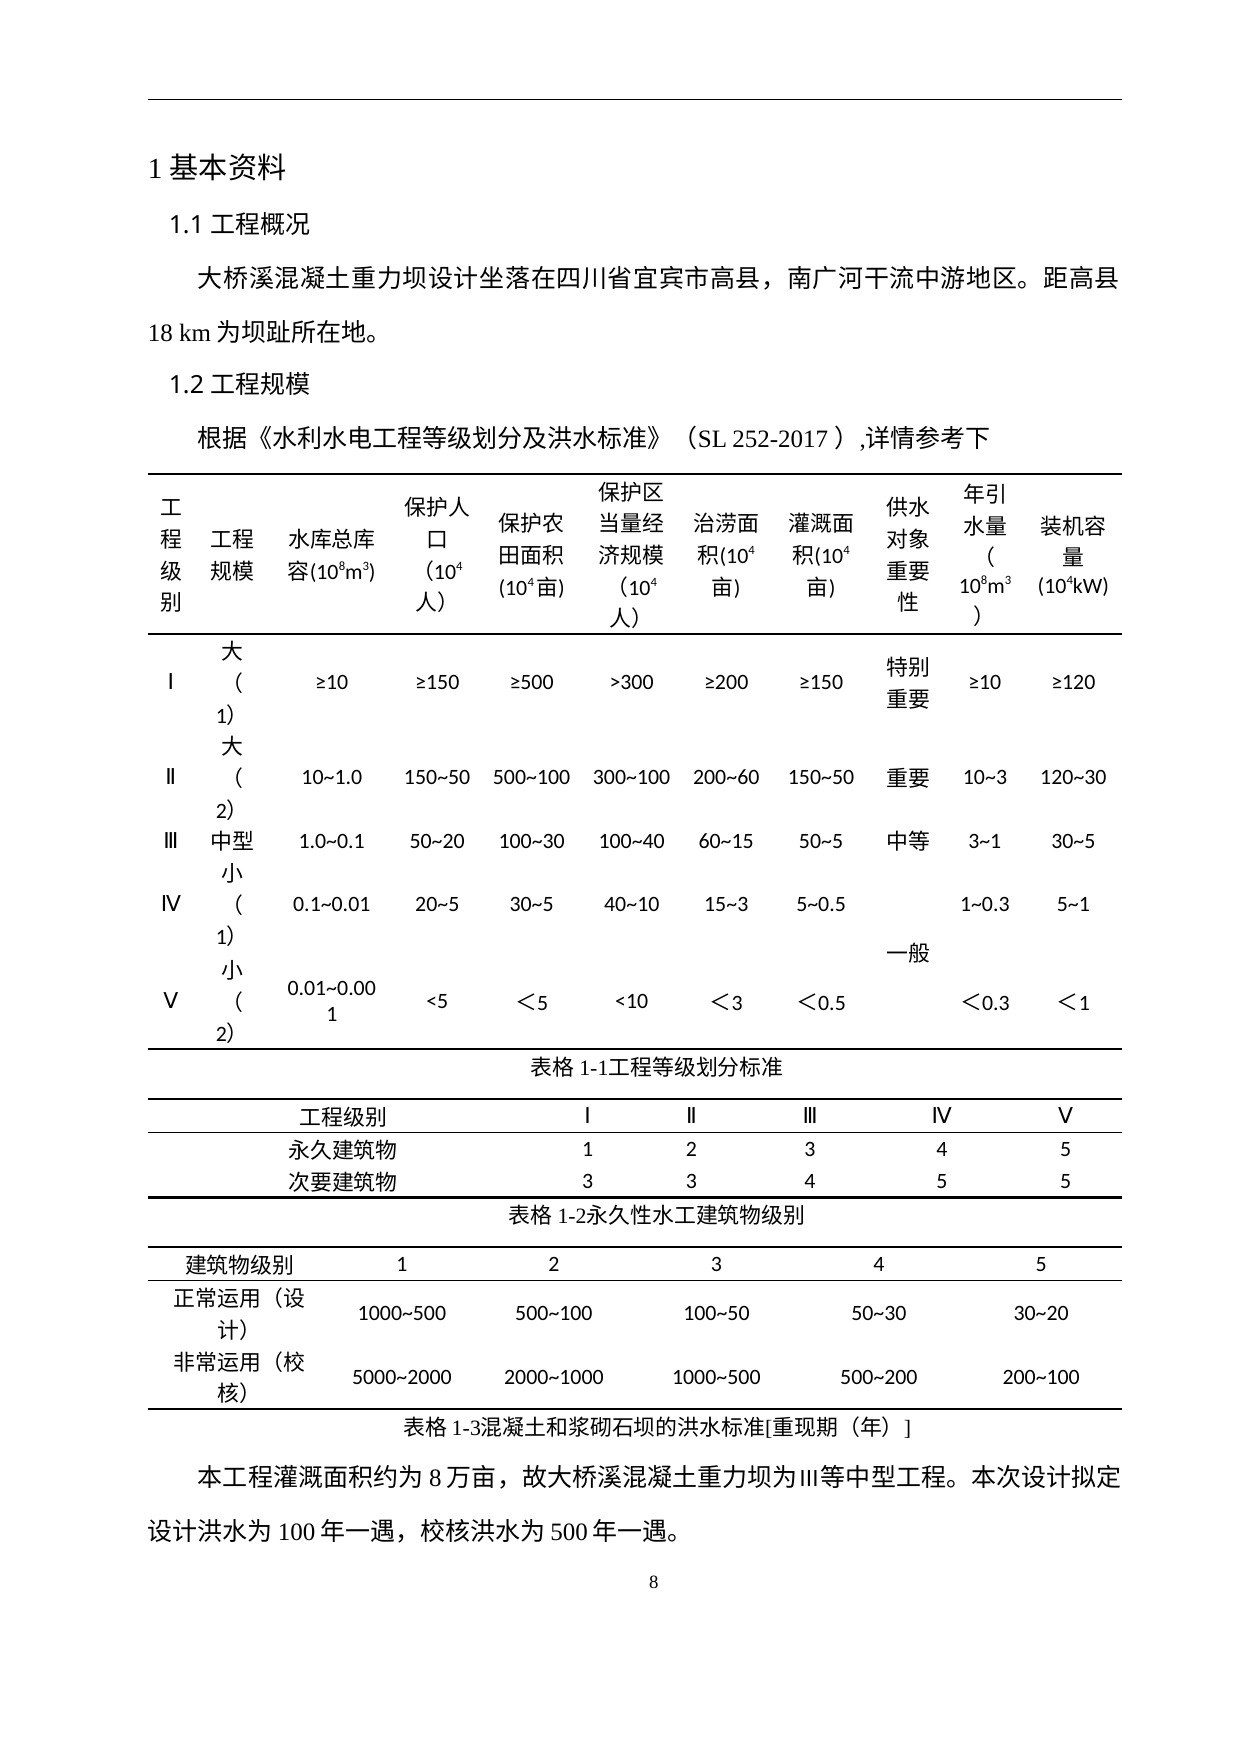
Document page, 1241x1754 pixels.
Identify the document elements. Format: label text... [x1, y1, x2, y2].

table_cell 30~20 [960, 1281, 1122, 1344]
table_cell 4 [874, 1133, 1009, 1165]
table_cell 5~0.5 [770, 856, 871, 951]
table_cell 500~200 [798, 1345, 960, 1408]
table_header 建筑物级别 [148, 1248, 331, 1280]
table_cell ＜5 [481, 951, 581, 1048]
table_cell 3~1 [945, 824, 1024, 856]
table_cell 40~10 [581, 856, 681, 951]
table_header 保护区当量经济规模（104人） [581, 475, 681, 633]
table_cell ≥150 [770, 635, 871, 729]
table_header Ⅴ [1009, 1100, 1122, 1131]
table_cell 重要 [871, 729, 945, 824]
table_cell 大（1） [194, 635, 271, 729]
table_header 工程级别 [148, 475, 193, 633]
table_header 1 [331, 1248, 472, 1280]
table_cell 10~3 [945, 729, 1024, 824]
text 表格 1-2永久性水工建筑物级别 [148, 1199, 1122, 1230]
table_cell >300 [581, 635, 681, 729]
table_cell <10 [581, 951, 681, 1048]
text 表格 1-1工程等级划分标准 [148, 1050, 1122, 1082]
table_cell 100~40 [581, 824, 681, 856]
table_cell 50~30 [798, 1281, 960, 1344]
table_cell ＜0.3 [945, 951, 1024, 1048]
table_header 供水对象重要性 [871, 475, 945, 633]
table_cell 300~100 [581, 729, 681, 824]
table_cell 小（2） [194, 951, 271, 1048]
table_cell 小（1） [194, 856, 271, 951]
table_cell ＜1 [1024, 951, 1122, 1048]
table_header 保护人口（104人） [393, 475, 481, 633]
table_header 工程级别 [148, 1100, 538, 1131]
table_cell 2000~1000 [473, 1345, 635, 1408]
table_cell 150~50 [393, 729, 481, 824]
table_cell ≥500 [481, 635, 581, 729]
table_cell 2 [637, 1133, 745, 1165]
table_cell 5~1 [1024, 856, 1122, 951]
table_cell 大（2） [194, 729, 271, 824]
table_cell Ⅲ [148, 824, 193, 856]
table_cell 10~1.0 [271, 729, 392, 824]
table_cell 特别重要 [871, 635, 945, 729]
table_cell ≥150 [393, 635, 481, 729]
table_cell Ⅴ [148, 951, 193, 1048]
table_header 工程规模 [194, 475, 271, 633]
table_cell 正常运用（设计） [148, 1281, 331, 1344]
table_cell 次要建筑物 [148, 1165, 538, 1196]
table_header 3 [635, 1248, 797, 1280]
table_cell 非常运用（校核） [148, 1345, 331, 1408]
table_cell 200~100 [960, 1345, 1122, 1408]
table_header Ⅱ [637, 1100, 745, 1131]
table_cell ＜0.5 [770, 951, 871, 1048]
table_cell Ⅳ [148, 856, 193, 951]
table_cell 中等 [871, 824, 945, 856]
table_header 5 [960, 1248, 1122, 1280]
table_cell 0.1~0.01 [271, 856, 392, 951]
table_cell ≥10 [271, 635, 392, 729]
table_cell 20~5 [393, 856, 481, 951]
text 工程规模 [148, 367, 1122, 401]
table_cell 4 [745, 1165, 874, 1196]
table_cell 50~5 [770, 824, 871, 856]
subtitle 基本资料 [148, 148, 1122, 187]
table_cell 30~5 [481, 856, 581, 951]
table_cell 500~100 [481, 729, 581, 824]
table_cell 100~30 [481, 824, 581, 856]
table_cell 1 [538, 1133, 637, 1165]
table_cell 中型 [194, 824, 271, 856]
table_header 年引水量 （108m3） [945, 475, 1024, 633]
table_cell 永久建筑物 [148, 1133, 538, 1165]
text 工程概况 [148, 207, 1122, 241]
table_cell 200~60 [681, 729, 770, 824]
table_cell 30~5 [1024, 824, 1122, 856]
text 本工程灌溉面积约为8万亩，故大桥溪混凝土重力坝为Ⅲ等中型工程。本次设计拟定设计洪水为100年一遇，校核洪水为500年一遇。 [148, 1457, 1122, 1548]
table_cell 1.0~0.1 [271, 824, 392, 856]
text 表格 1-3混凝土和浆砌石坝的洪水标准[重现期（年）] [148, 1410, 1122, 1442]
table_cell 1000~500 [635, 1345, 797, 1408]
text 根据《水利水电工程等级划分及洪水标准》（SL 252-2017 ）,详情参考下 [148, 418, 1122, 454]
table_cell ≥10 [945, 635, 1024, 729]
table_cell <5 [393, 951, 481, 1048]
table_cell ≥120 [1024, 635, 1122, 729]
table_cell 120~30 [1024, 729, 1122, 824]
table_cell Ⅰ [148, 635, 193, 729]
table_cell 0.01~0.001 [271, 951, 392, 1048]
table_header 水库总库容(108m3) [271, 475, 392, 633]
table_cell 150~50 [770, 729, 871, 824]
table_cell 3 [745, 1133, 874, 1165]
table_header Ⅰ [538, 1100, 637, 1131]
table_header 4 [798, 1248, 960, 1280]
table_cell ＜3 [681, 951, 770, 1048]
table_cell Ⅱ [148, 729, 193, 824]
table_cell 一般 [871, 856, 945, 1048]
table_cell 60~15 [681, 824, 770, 856]
table_header Ⅲ [745, 1100, 874, 1131]
table_cell 3 [637, 1165, 745, 1196]
table_cell 15~3 [681, 856, 770, 951]
table_cell 5 [1009, 1133, 1122, 1165]
table_header 2 [473, 1248, 635, 1280]
table_header 治涝面积(104亩) [681, 475, 770, 633]
table_header 保护农田面积(104亩) [481, 475, 581, 633]
table_cell 5000~2000 [331, 1345, 472, 1408]
table_cell 5 [1009, 1165, 1122, 1196]
table_cell 5 [874, 1165, 1009, 1196]
table_header 灌溉面积(104亩) [770, 475, 871, 633]
table_cell 1000~500 [331, 1281, 472, 1344]
table_cell 100~50 [635, 1281, 797, 1344]
table_cell 500~100 [473, 1281, 635, 1344]
table_cell 3 [538, 1165, 637, 1196]
table_cell ≥200 [681, 635, 770, 729]
text 大桥溪混凝土重力坝设计坐落在四川省宜宾市高县，南广河干流中游地区。距高县18 km为坝趾所在地。 [148, 258, 1122, 349]
table_cell 50~20 [393, 824, 481, 856]
table_header Ⅳ [874, 1100, 1009, 1131]
table_header 装机容量(104kW) [1024, 475, 1122, 633]
table_cell 1~0.3 [945, 856, 1024, 951]
